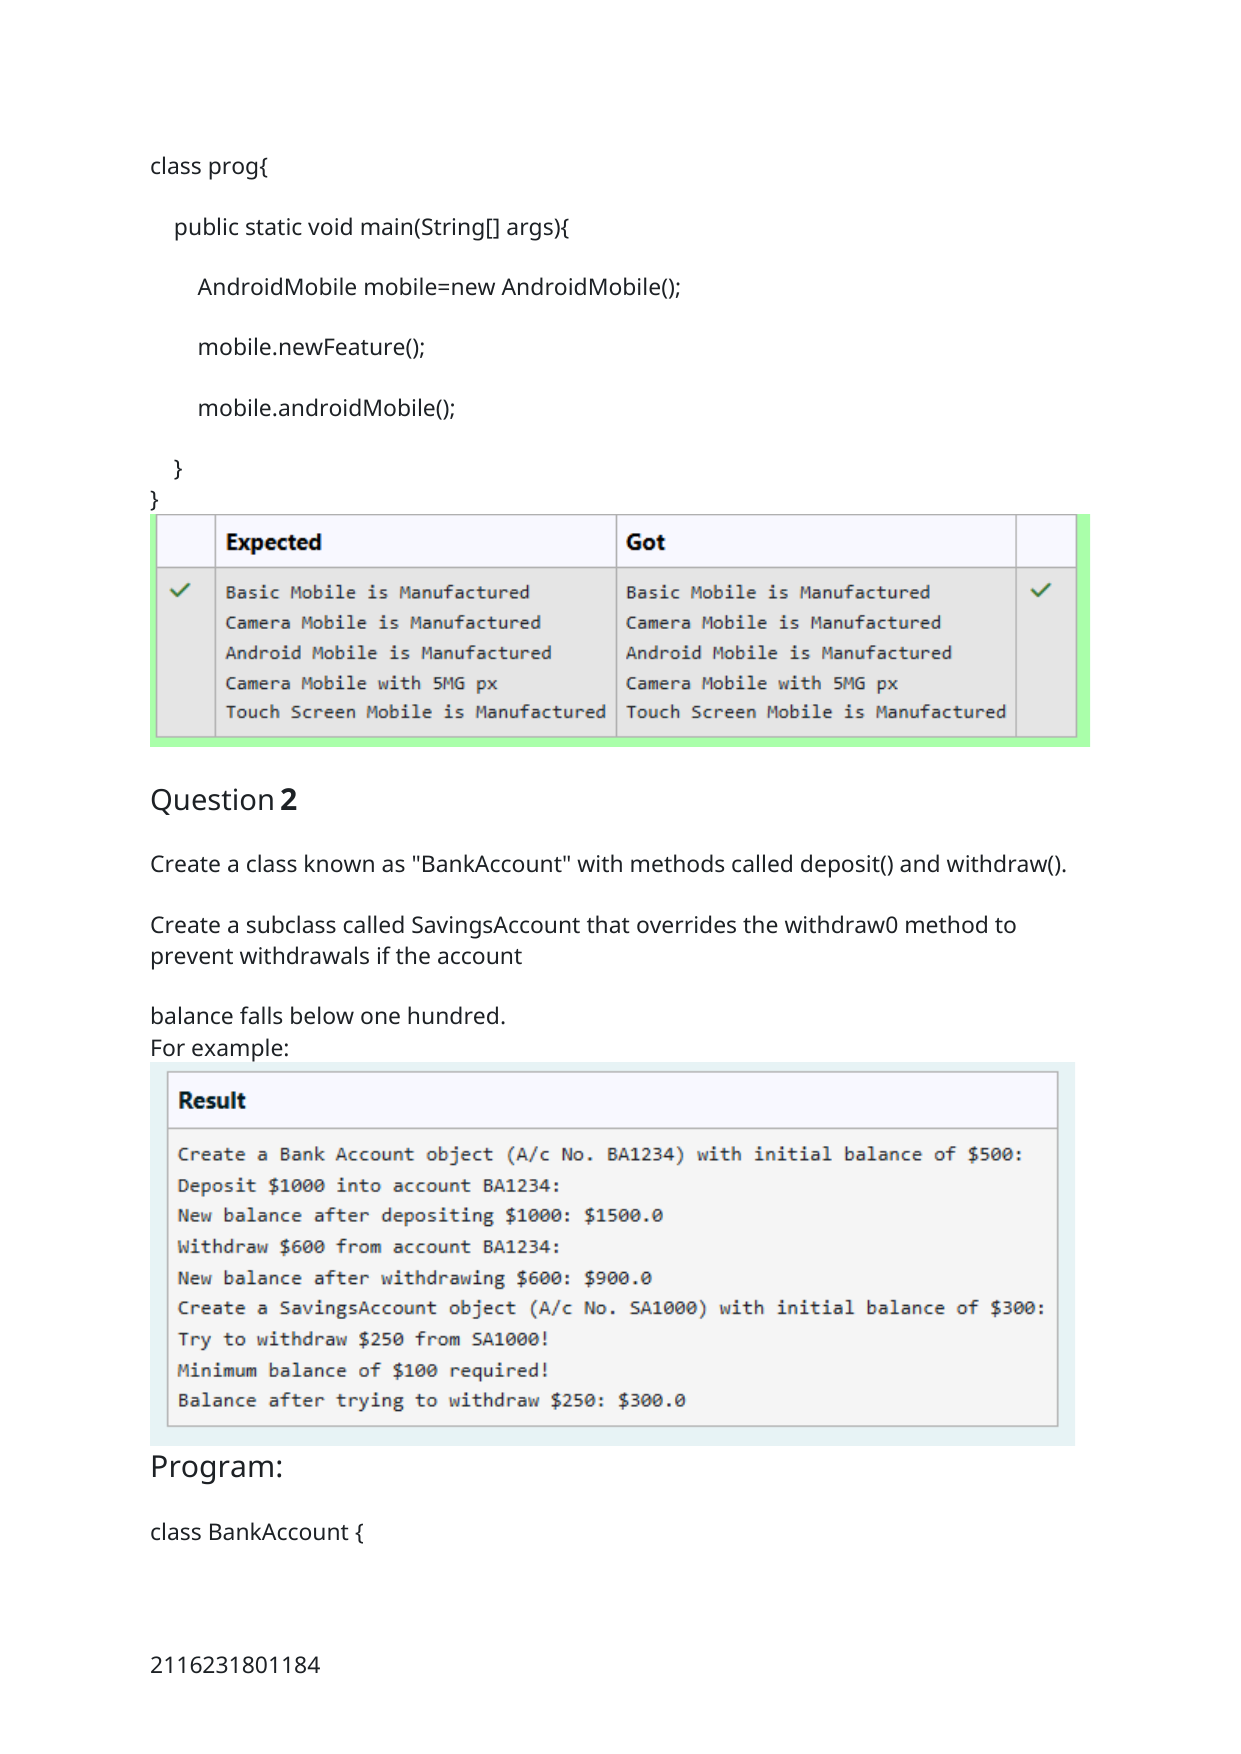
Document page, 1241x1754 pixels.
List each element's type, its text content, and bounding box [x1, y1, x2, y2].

subtitle mobile.androidMobile(); [150, 392, 1090, 423]
subtitle } [150, 452, 1090, 483]
subtitle Create a subclass called SavingsAccount that overrides the withdraw0 method to prevent withdrawals if the account [150, 908, 1090, 971]
subtitle For example: [150, 1031, 1090, 1063]
subtitle class BankAccount { [150, 1516, 1090, 1547]
subtitle Program: [150, 1446, 1090, 1487]
picture [150, 514, 1091, 747]
picture [150, 1062, 1076, 1446]
subtitle Question 2 [150, 778, 1090, 819]
subtitle mobile.newFeature(); [150, 331, 1090, 362]
subtitle } [150, 483, 1090, 514]
subtitle class prog{ [150, 150, 1090, 181]
subtitle Create a class known as "BankAccount" with methods called deposit() and withdraw(). [150, 848, 1090, 879]
subtitle balance falls below one hundred. [150, 1000, 1090, 1031]
subtitle public static void main(String[] args){ [150, 210, 1090, 242]
subtitle AndroidMobile mobile=new AndroidMobile(); [150, 271, 1090, 302]
